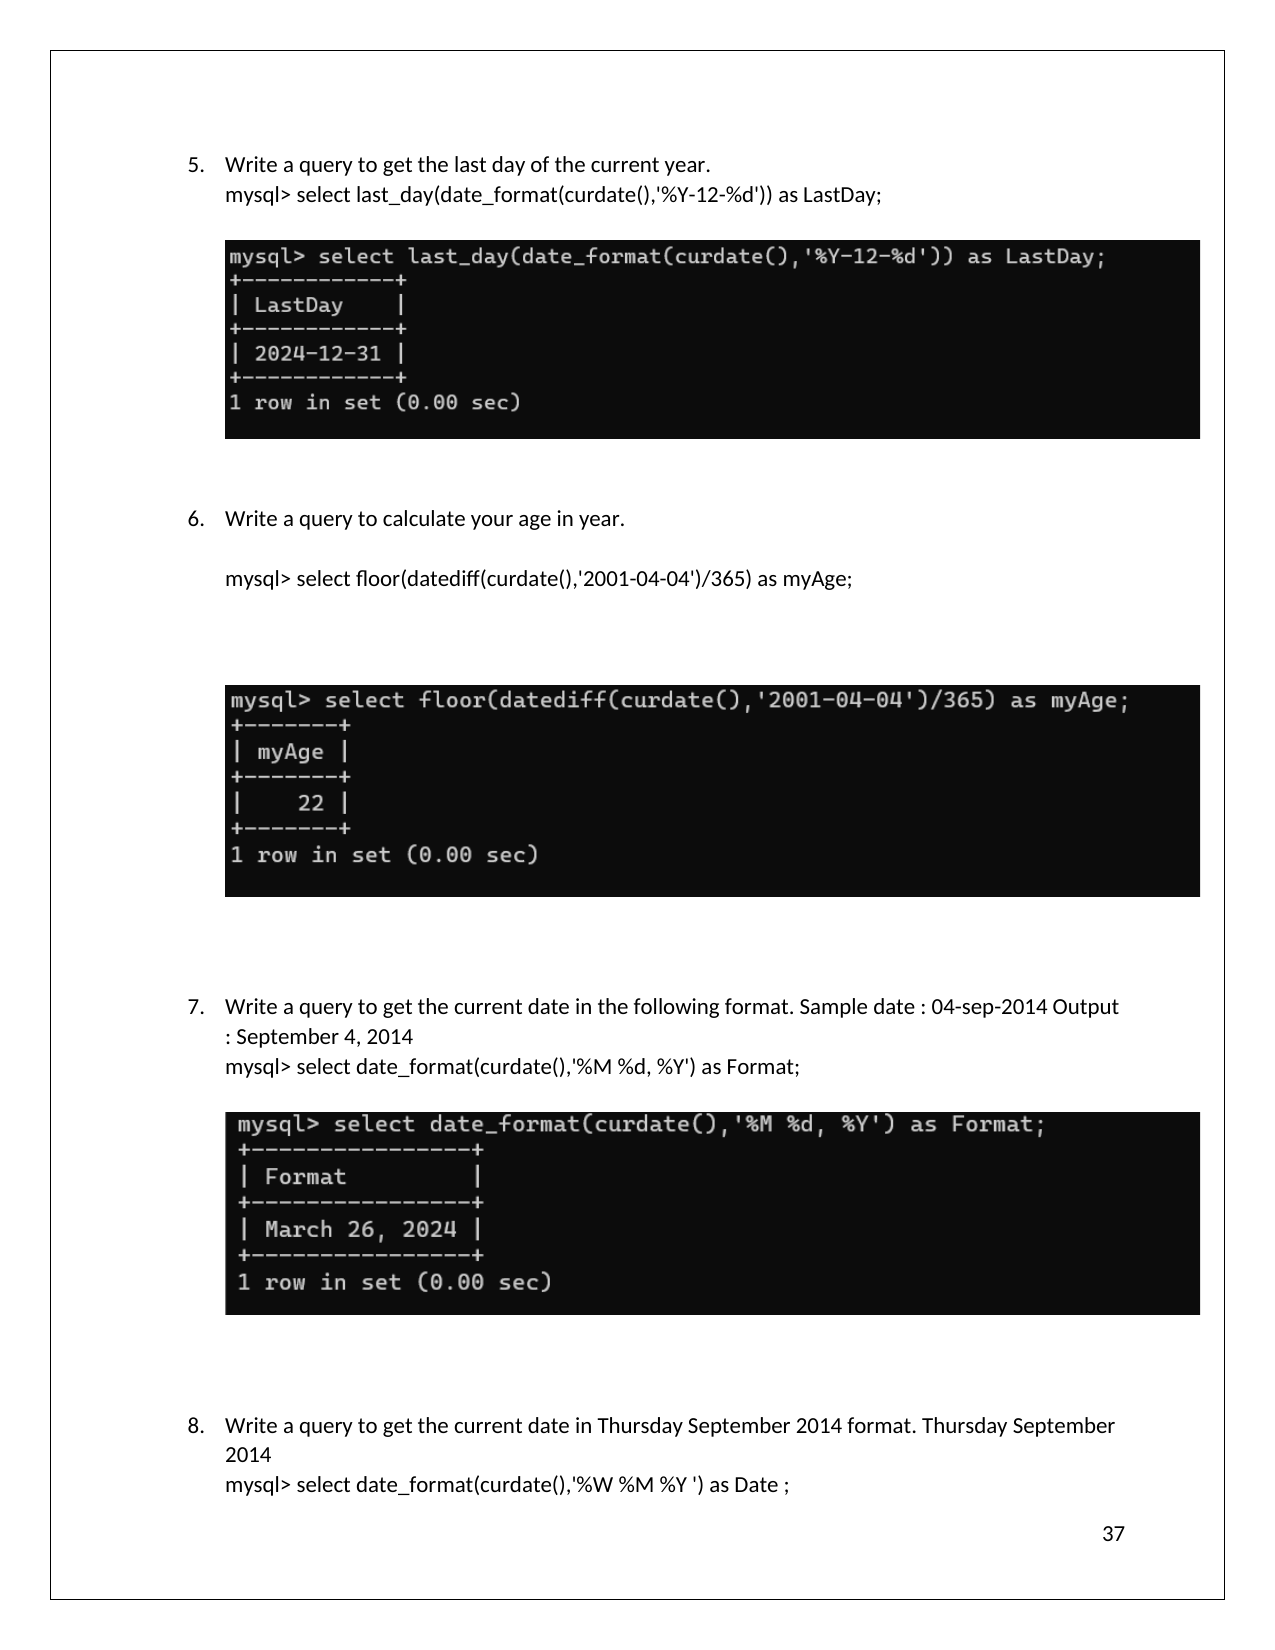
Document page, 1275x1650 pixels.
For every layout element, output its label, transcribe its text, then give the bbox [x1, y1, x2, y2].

list mysql> select last_day(date_format(curdate(),'%Y-12-%d')) as LastDay; [225, 180, 1125, 208]
picture [225, 1112, 1200, 1315]
list Write a query to calculate your age in year. [187, 504, 1125, 533]
picture [225, 240, 1200, 439]
picture [225, 685, 1200, 897]
list mysql> select date_format(curdate(),'%M %d, %Y') as Format; [225, 1052, 1125, 1080]
list mysql> select floor(datediff(curdate(),'2001-04-04')/365) as myAge; [225, 564, 1125, 592]
list Write a query to get the current date in the following format. Sample date : 04-sep-2014 Output : September 4, 2014 [187, 992, 1125, 1050]
list Write a query to get the current date in Thursday September 2014 format. Thursday September 2014 [187, 1411, 1125, 1468]
list mysql> select date_format(curdate(),'%W %M %Y ') as Date ; [225, 1470, 1125, 1498]
list Write a query to get the last day of the current year. [187, 150, 1125, 178]
